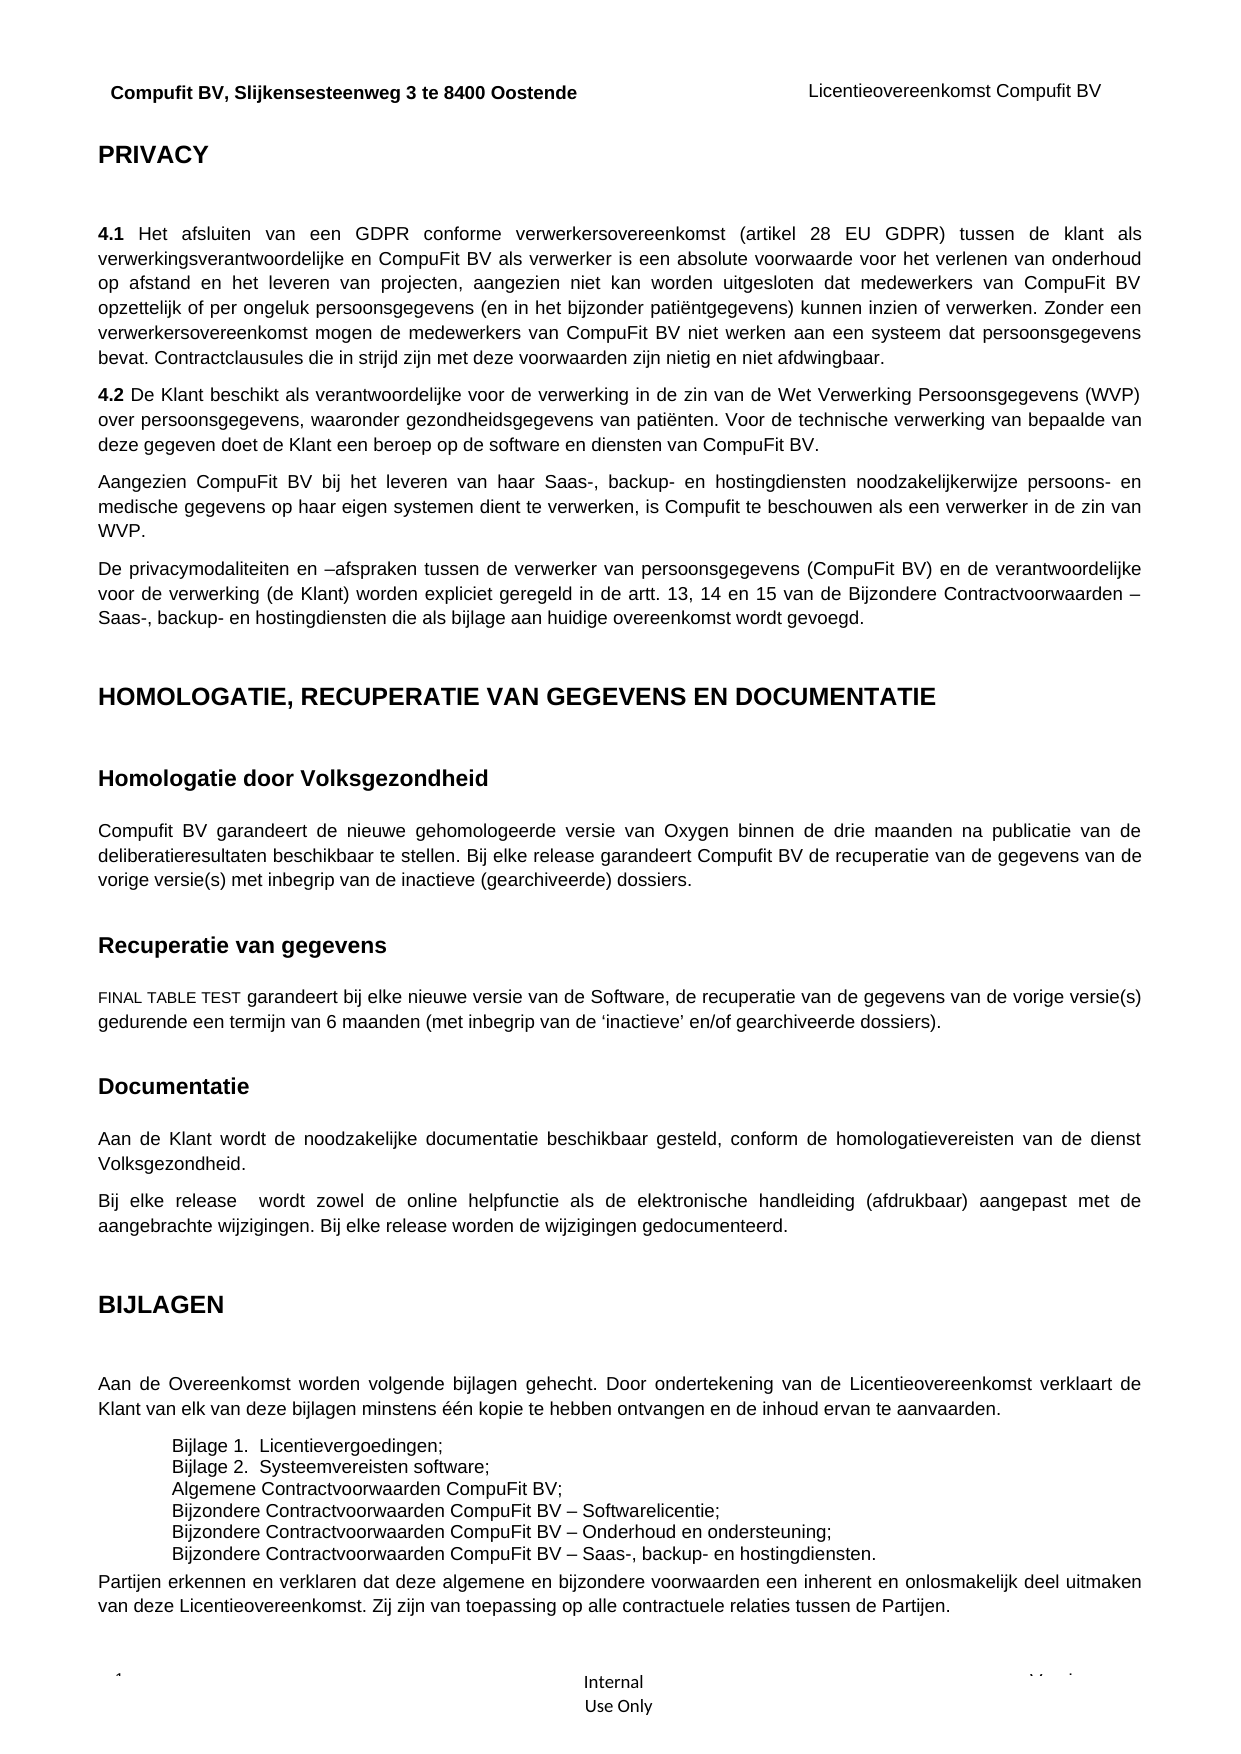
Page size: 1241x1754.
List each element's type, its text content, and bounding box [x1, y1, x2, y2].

text Aan de Klant wordt de noodzakelijke documentatie beschikbaar gesteld, conform de homologatievereisten van de dienst Volksgezondheid. [98, 1128, 1142, 1174]
text Aangezien CompuFit BV bij het leveren van haar Saas-, backup- en hostingdiensten noodzakelijkerwijze persoons- en medische gegevens op haar eigen systemen dient te verwerken, is Compufit te beschouwen als een verwerker in de zin van WVP. [98, 471, 1142, 542]
list Documentatie [98, 1073, 1142, 1100]
text Bijlage 2. Systeemvereisten software; [172, 1456, 1142, 1478]
text Partijen erkennen en verklaren dat deze algemene en bijzondere voorwaarden een inherent en onlosmakelijk deel uitmaken van deze Licentieovereenkomst. Zij zijn van toepassing op alle contractuele relaties tussen de Partijen. [98, 1570, 1142, 1617]
list Homologatie door Volksgezondheid [98, 765, 1142, 791]
list Bijlagen [98, 1290, 1142, 1318]
list Privacy [98, 139, 1142, 168]
text De privacymodaliteiten en –afspraken tussen de verwerker van persoonsgegevens (CompuFit BV) en de verantwoordelijke voor de verwerking (de Klant) worden expliciet geregeld in de artt. 13, 14 en 15 van de Bijzondere Contractvoorwaarden – Saas-, backup- en hostingdiensten die als bijlage aan huidige overeenkomst wordt gevoegd. [98, 558, 1142, 629]
text 4.2 De Klant beschikt als verantwoordelijke voor de verwerking in de zin van de Wet Verwerking Persoonsgegevens (WVP) over persoonsgegevens, waaronder gezondheidsgegevens van patiënten. Voor de technische verwerking van bepaalde van deze gegeven doet de Klant een beroep op de software en diensten van CompuFit BV. [98, 384, 1142, 455]
text Bijzondere Contractvoorwaarden CompuFit BV – Onderhoud en ondersteuning; [172, 1521, 1142, 1543]
text 4.1 Het afsluiten van een GDPR conforme verwerkersovereenkomst (artikel 28 EU GDPR) tussen de klant als verwerkingsverantwoordelijke en CompuFit BV als verwerker is een absolute voorwaarde voor het verlenen van onderhoud op afstand en het leveren van projecten, aangezien niet kan worden uitgesloten dat medewerkers van CompuFit BV opzettelijk of per ongeluk persoonsgegevens (en in het bijzonder patiëntgegevens) kunnen inzien of verwerken. Zonder een verwerkersovereenkomst mogen de medewerkers van CompuFit BV niet werken aan een systeem dat persoonsgegevens bevat. Contractclausules die in strijd zijn met deze voorwaarden zijn nietig en niet afdwingbaar. [98, 223, 1142, 368]
text Compufit BV garandeert de nieuwe gehomologeerde versie van Oxygen binnen de drie maanden na publicatie van de deliberatieresultaten beschikbaar te stellen. Bij elke release garandeert Compufit BV de recuperatie van de gegevens van de vorige versie(s) met inbegrip van de inactieve (gearchiveerde) dossiers. [98, 820, 1142, 891]
text Bijzondere Contractvoorwaarden CompuFit BV – Saas-, backup- en hostingdiensten. [172, 1543, 1142, 1564]
text Bij elke release wordt zowel de online helpfunctie als de elektronische handleiding (afdrukbaar) aangepast met de aangebrachte wijzigingen. Bij elke release worden de wijzigingen gedocumenteerd. [98, 1190, 1142, 1236]
text Bijzondere Contractvoorwaarden CompuFit BV – Softwarelicentie; [172, 1499, 1142, 1521]
text garandeert bij elke nieuwe versie van de Software, de recuperatie van de gegevens van de vorige versie(s) gedurende een termijn van 6 maanden (met inbegrip van de ‘inactieve’ en/of gearchiveerde dossiers). [98, 986, 1142, 1033]
text Algemene Contractvoorwaarden CompuFit BV; [172, 1478, 1142, 1499]
list Recuperatie van gegevens [98, 932, 1142, 958]
text Bijlage 1. Licentievergoedingen; [172, 1435, 1142, 1456]
list Homologatie, recuperatie van gegevens en documentatie [98, 682, 1142, 711]
text Aan de Overeenkomst worden volgende bijlagen gehecht. Door ondertekening van de Licentieovereenkomst verklaart de Klant van elk van deze bijlagen minstens één kopie te hebben ontvangen en de inhoud ervan te aanvaarden. [98, 1373, 1142, 1419]
